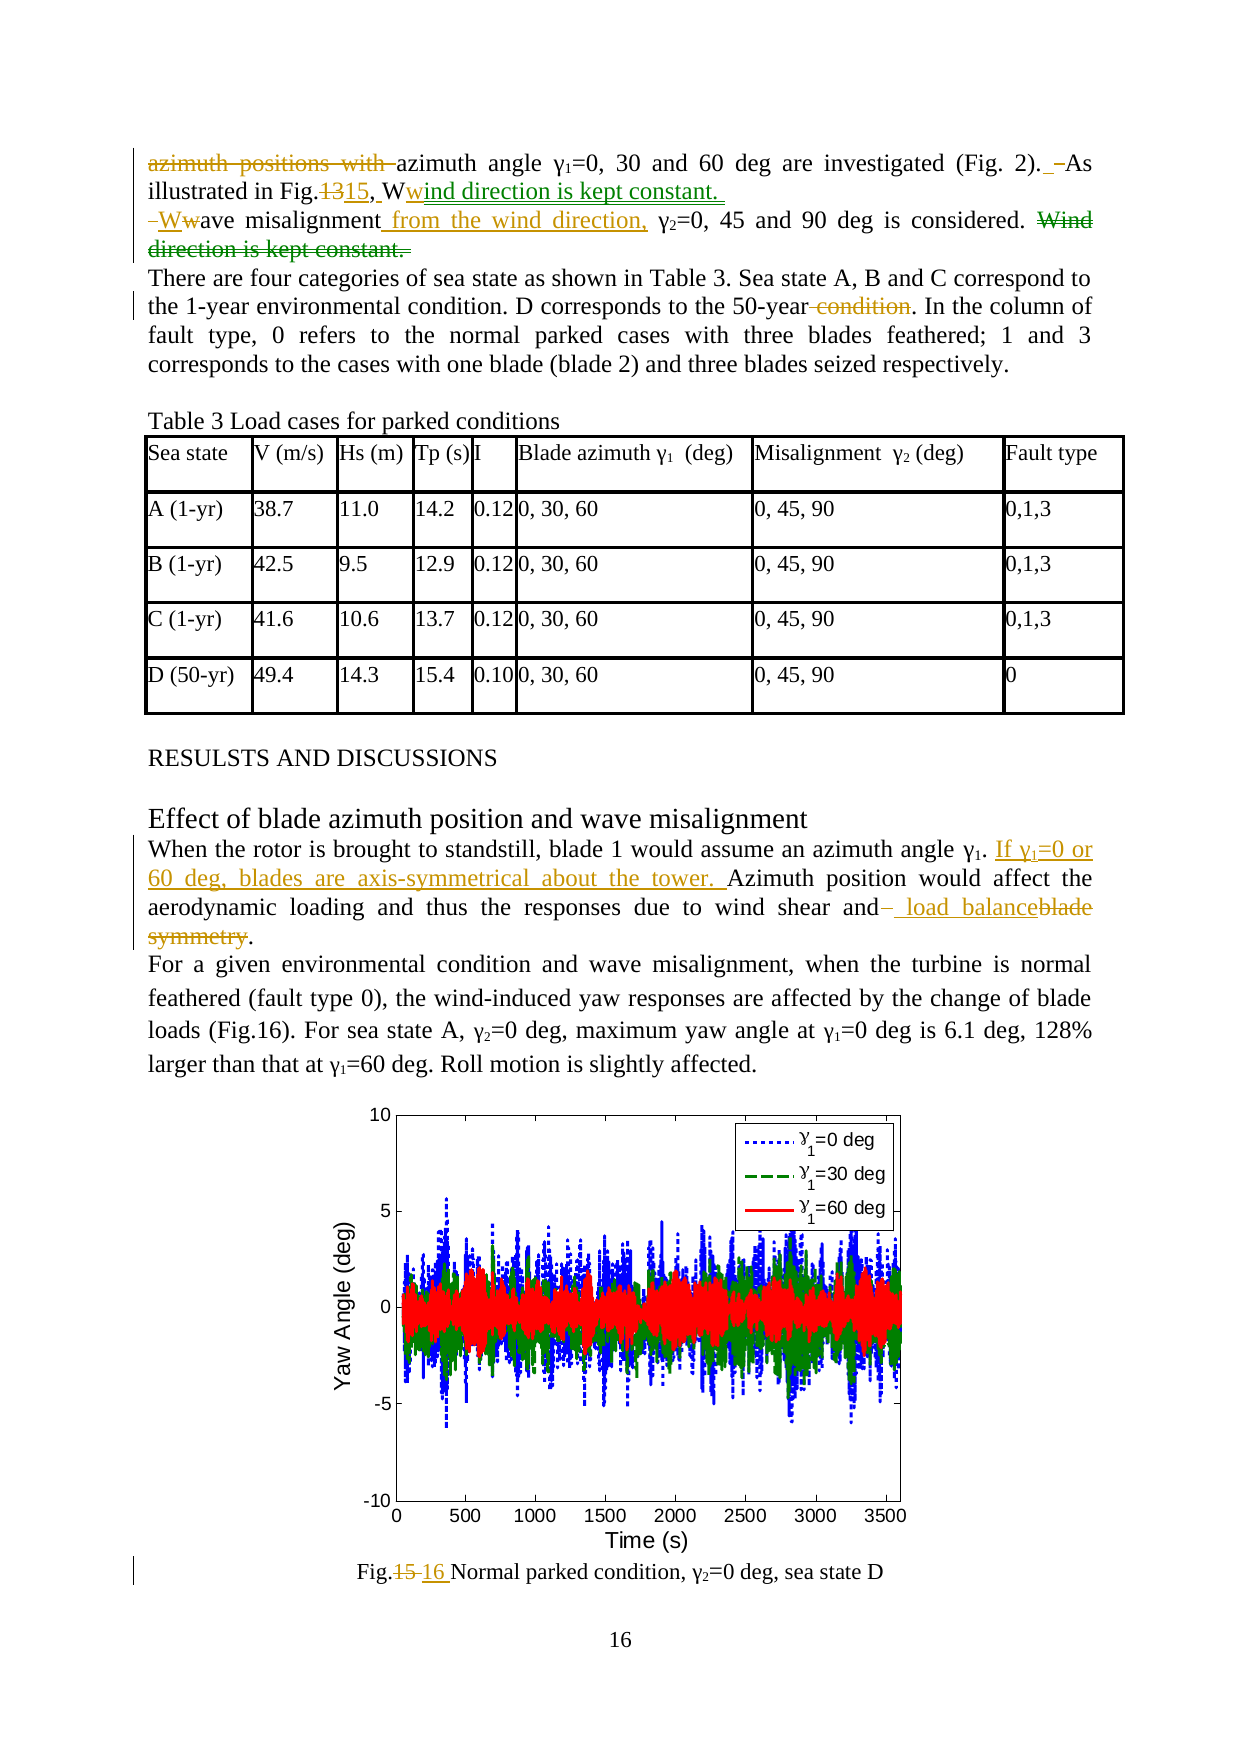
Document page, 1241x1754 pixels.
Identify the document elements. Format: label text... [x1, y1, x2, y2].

table_cell A (1-yr) [148, 494, 251, 546]
table_cell 0,1,3 [1006, 549, 1122, 601]
table_cell 0 [1006, 660, 1122, 712]
text For a given environmental condition and wave misalignment, when the turbine is normal feathered (fault type 0), the wind-induced yaw responses are affected by the change of blade loads (Fig.16). For sea state A, γ2=0 deg, maximum yaw angle at γ1=0 deg is 6.1 deg, 128% larger than that at γ1=60 deg. Roll motion is slightly affected. [148, 949, 1093, 1077]
table_header Blade azimuth γ1 (deg) [518, 438, 751, 490]
text Effect of blade azimuth position and wave misalignment [148, 801, 1093, 834]
text When the rotor is brought to standstill, blade 1 would assume an azimuth angle γ1. Azimuth position would affect the aerodynamic loading and thus the responses due to wind shear and. [148, 834, 1093, 949]
table_cell 0,1,3 [1006, 494, 1122, 546]
table_cell D (50-yr) [148, 660, 251, 712]
text Fig.Normal parked condition, γ2=0 deg, sea state D [148, 1556, 1093, 1585]
table_header Misalignment γ2 (deg) [754, 438, 1002, 490]
table_cell C (1-yr) [148, 604, 251, 656]
text Table 3 Load cases for parked conditions [148, 406, 1093, 435]
table_cell 15.4 [415, 660, 471, 712]
table_cell 0.10 [474, 660, 515, 712]
table_cell 38.7 [254, 494, 336, 546]
table_cell 10.6 [339, 604, 412, 656]
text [148, 148, 1093, 205]
text RESULSTS AND DISCUSSIONS [148, 743, 1093, 772]
table_cell 14.3 [339, 660, 412, 712]
text ave misalignment γ2=0, 45 and 90 deg is considered. [148, 205, 1093, 263]
table_cell 11.0 [339, 494, 412, 546]
table_header Fault type [1006, 438, 1122, 490]
table_header Sea state [148, 438, 251, 490]
table_cell 49.4 [254, 660, 336, 712]
text There are four categories of sea state as shown in Table 3. Sea state A, B and C correspond to the 1-year environmental condition. D corresponds to the 50-year. In the column of fault type, 0 refers to the normal parked cases with three blades feathered; 1 and 3 corresponds to the cases with one blade (blade 2) and three blades seized respectively. [148, 263, 1093, 378]
table_cell 0.12 [474, 604, 515, 656]
table_cell 0.12 [474, 549, 515, 601]
table_cell 13.7 [415, 604, 471, 656]
table_cell 0.12 [474, 494, 515, 546]
table_cell 12.9 [415, 549, 471, 601]
table_cell 0, 30, 60 [518, 660, 751, 712]
table_cell 14.2 [415, 494, 471, 546]
table_header Tp (s) [415, 438, 471, 490]
table_cell 0, 30, 60 [518, 549, 751, 601]
table_cell B (1-yr) [148, 549, 251, 601]
table_header I [474, 438, 515, 490]
table_header Hs (m) [339, 438, 412, 490]
table_cell 0, 30, 60 [518, 494, 751, 546]
table_cell 0,1,3 [1006, 604, 1122, 656]
table_cell 0, 30, 60 [518, 604, 751, 656]
table_header V (m/s) [254, 438, 336, 490]
table_cell 9.5 [339, 549, 412, 601]
table_cell 0, 45, 90 [754, 660, 1002, 712]
table_cell 0, 45, 90 [754, 549, 1002, 601]
table_cell 42.5 [254, 549, 336, 601]
table_cell 0, 45, 90 [754, 604, 1002, 656]
table_cell 41.6 [254, 604, 336, 656]
table_cell 0, 45, 90 [754, 494, 1002, 546]
